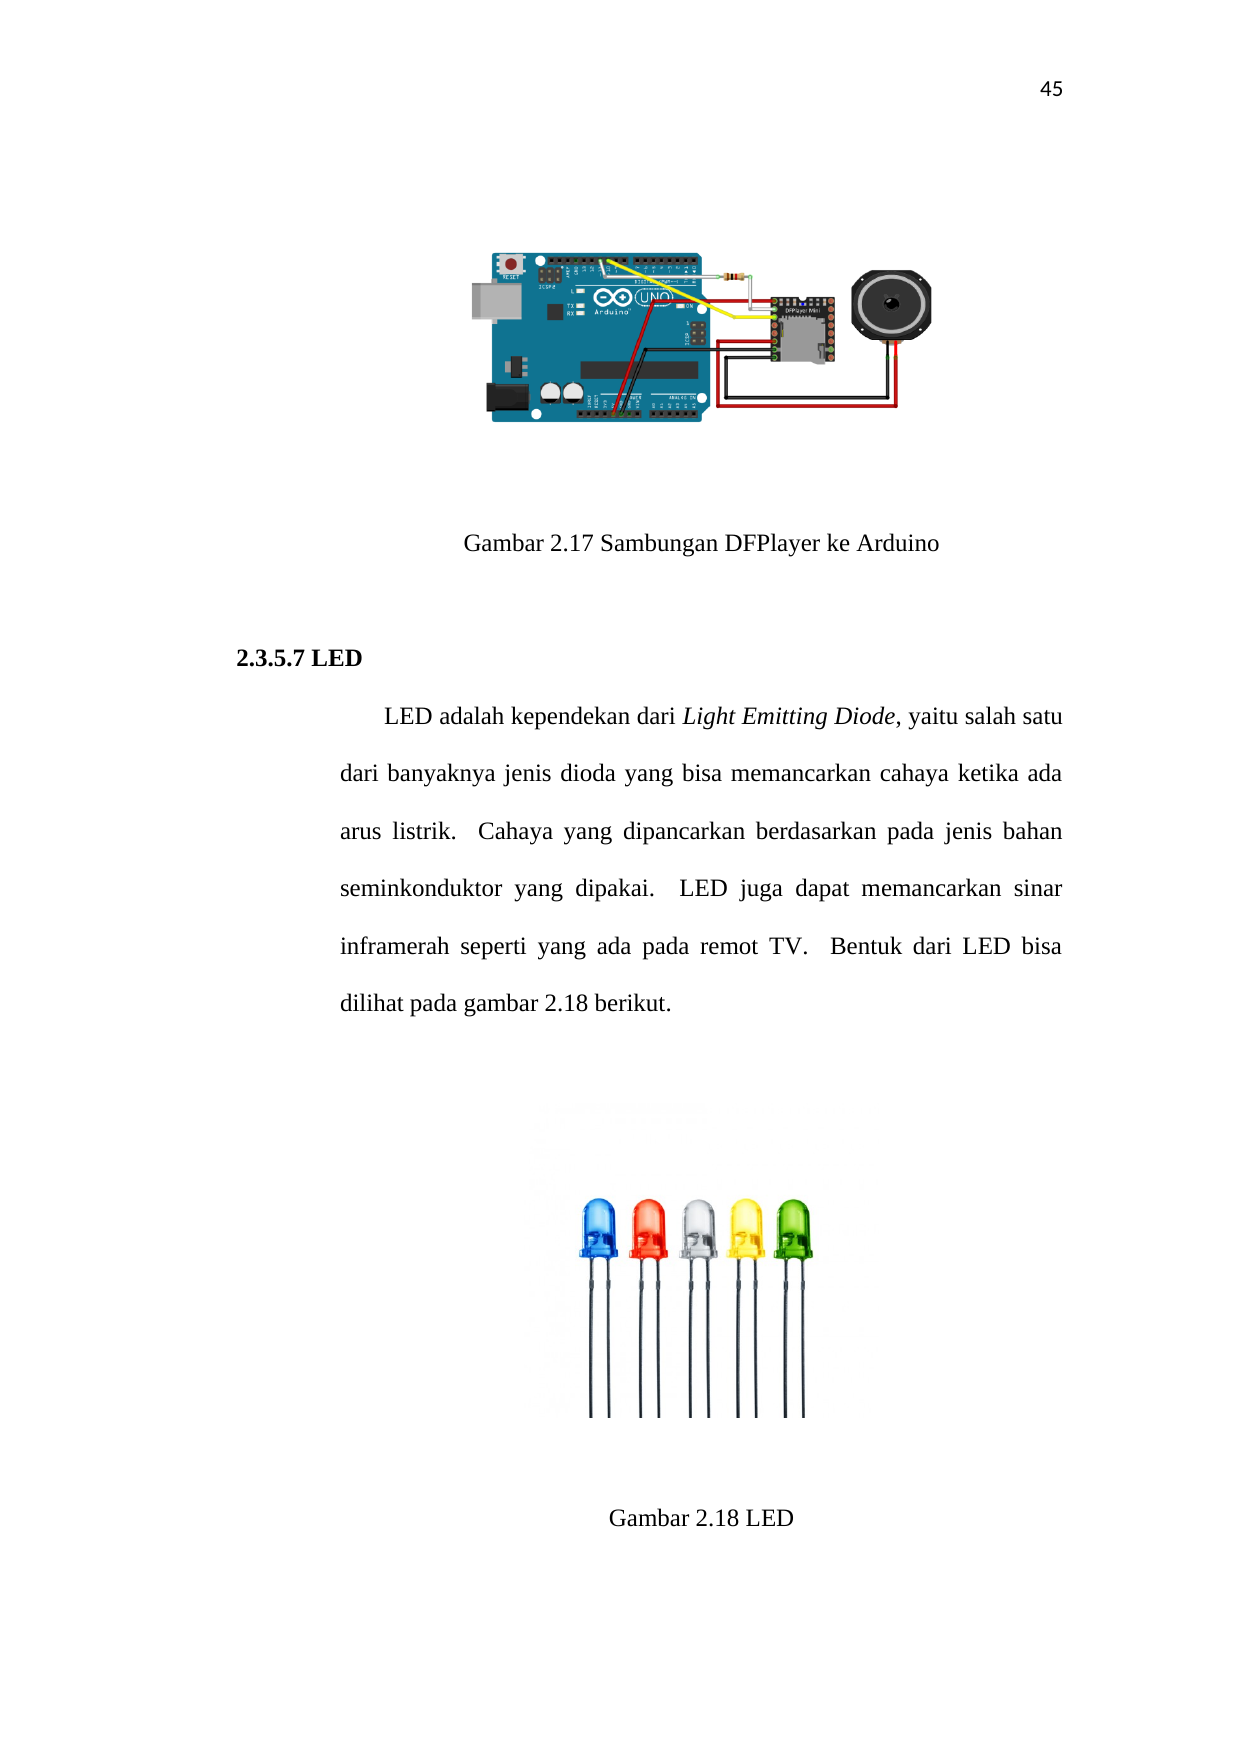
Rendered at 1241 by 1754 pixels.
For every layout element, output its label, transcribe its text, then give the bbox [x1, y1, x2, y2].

picture [465, 236, 938, 443]
list LED [236, 643, 1063, 672]
list LED adalah kependekan dari Light Emitting Diode, yaitu salah satu dari banyaknya jenis dioda yang bisa memancarkan cahaya ketika ada arus listrik. Cahaya yang dipancarkan berdasarkan pada jenis bahan seminkonduktor yang dipakai. LED juga dapat memancarkan sinar inframerah seperti yang ada pada remot TV. Bentuk dari LED bisa dilihat pada gambar 2.18 berikut. [340, 701, 1063, 1017]
list Gambar 2.17 Sambungan DFPlayer ke Arduino [340, 528, 1063, 557]
picture [524, 1103, 879, 1418]
list Gambar 2.18 LED [340, 1503, 1063, 1532]
